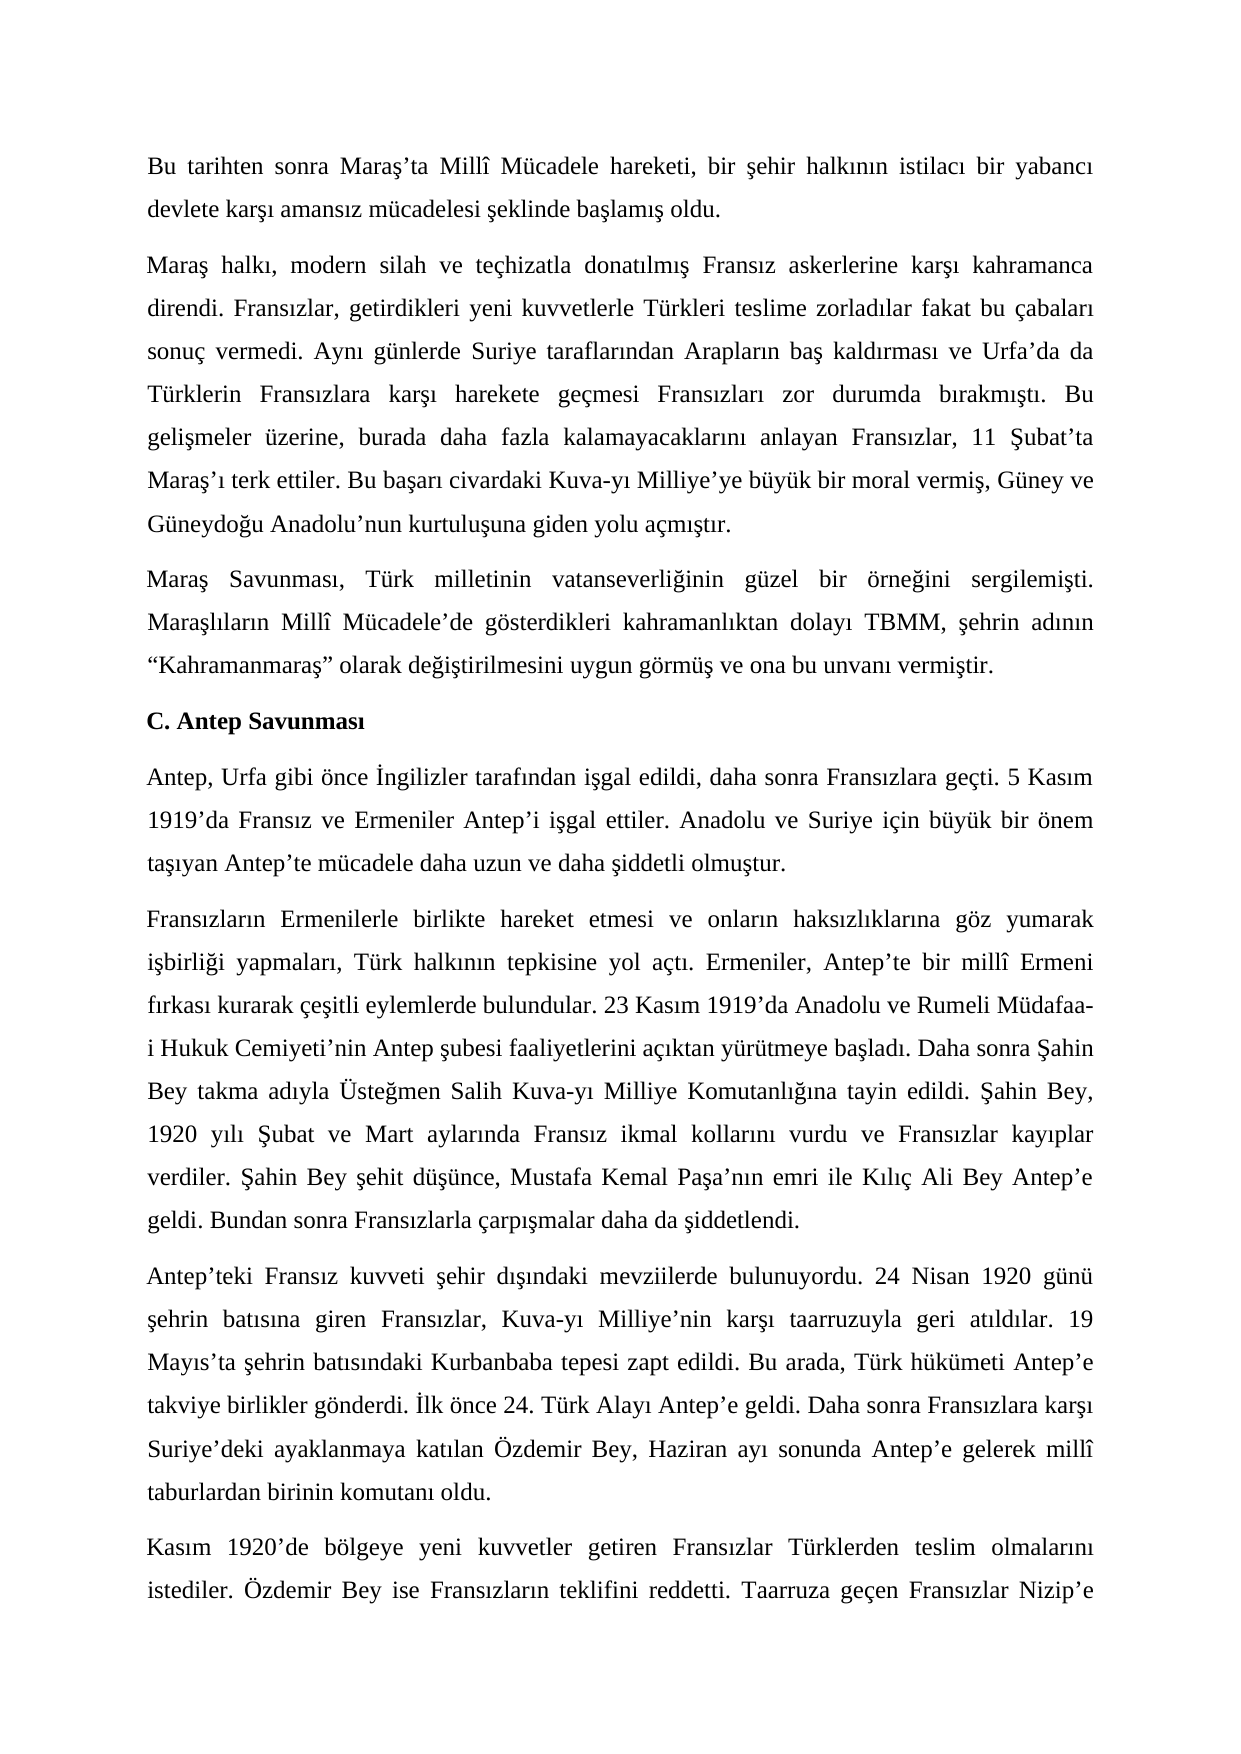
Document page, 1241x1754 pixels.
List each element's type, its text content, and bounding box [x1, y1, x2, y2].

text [146, 1532, 1094, 1604]
text Antep, Urfa gibi önce İngilizler tarafından işgal edildi, daha sonra Fransızlara geçti. 5 Kasım 1919’da Fransız ve Ermeniler Antep’i işgal ettiler. Anadolu ve Suriye için büyük bir önem taşıyan Antep’te mücadele daha uzun ve daha şiddetli olmuştur. [146, 762, 1094, 877]
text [146, 151, 1094, 223]
text Maraş Savunması, Türk milletinin vatanseverliğinin güzel bir örneğini sergilemişti. Maraşlıların Millî Mücadele’de gösterdikleri kahramanlıktan dolayı TBMM, şehrin adının “Kahramanmaraş” olarak değiştirilmesini uygun görmüş ve ona bu unvanı vermiştir. [146, 564, 1094, 679]
text Fransızların Ermenilerle birlikte hareket etmesi ve onların haksızlıklarına göz yumarak işbirliği yapmaları, Türk halkının tepkisine yol açtı. Ermeniler, Antep’te bir millî Ermeni fırkası kurarak çeşitli eylemlerde bulundular. 23 Kasım 1919’da Anadolu ve Rumeli Müdafaa-i Hukuk Cemiyeti’nin Antep şubesi faaliyetlerini açıktan yürütmeye başladı. Daha sonra Şahin Bey takma adıyla Üsteğmen Salih Kuva-yı Milliye Komutanlığına tayin edildi. Şahin Bey, 1920 yılı Şubat ve Mart aylarında Fransız ikmal kollarını vurdu ve Fransızlar kayıplar verdiler. Şahin Bey şehit düşünce, Mustafa Kemal Paşa’nın emri ile Kılıç Ali Bey Antep’e geldi. Bundan sonra Fransızlarla çarpışmalar daha da şiddetlendi. [146, 904, 1094, 1234]
text Antep’teki Fransız kuvveti şehir dışındaki mevziilerde bulunuyordu. 24 Nisan 1920 günü şehrin batısına giren Fransızlar, Kuva-yı Milliye’nin karşı taarruzuyla geri atıldılar. 19 Mayıs’ta şehrin batısındaki Kurbanbaba tepesi zapt edildi. Bu arada, Türk hükümeti Antep’e takviye birlikler gönderdi. İlk önce 24. Türk Alayı Antep’e geldi. Daha sonra Fransızlara karşı Suriye’deki ayaklanmaya katılan Özdemir Bey, Haziran ayı sonunda Antep’e gelerek millî taburlardan birinin komutanı oldu. [146, 1261, 1094, 1506]
text Maraş halkı, modern silah ve teçhizatla donatılmış Fransız askerlerine karşı kahramanca direndi. Fransızlar, getirdikleri yeni kuvvetlerle Türkleri teslime zorladılar fakat bu çabaları sonuç vermedi. Aynı günlerde Suriye taraflarından Arapların baş kaldırması ve Urfa’da da Türklerin Fransızlara karşı harekete geçmesi Fransızları zor durumda bırakmıştı. Bu gelişmeler üzerine, burada daha fazla kalamayacaklarını anlayan Fransızlar, 11 Şubat’ta Maraş’ı terk ettiler. Bu başarı civardaki Kuva-yı Milliye’ye büyük bir moral vermiş, Güney ve Güneydoğu Anadolu’nun kurtuluşuna giden yolu açmıştır. [146, 250, 1094, 537]
subtitle C. Antep Savunması [146, 706, 1094, 735]
